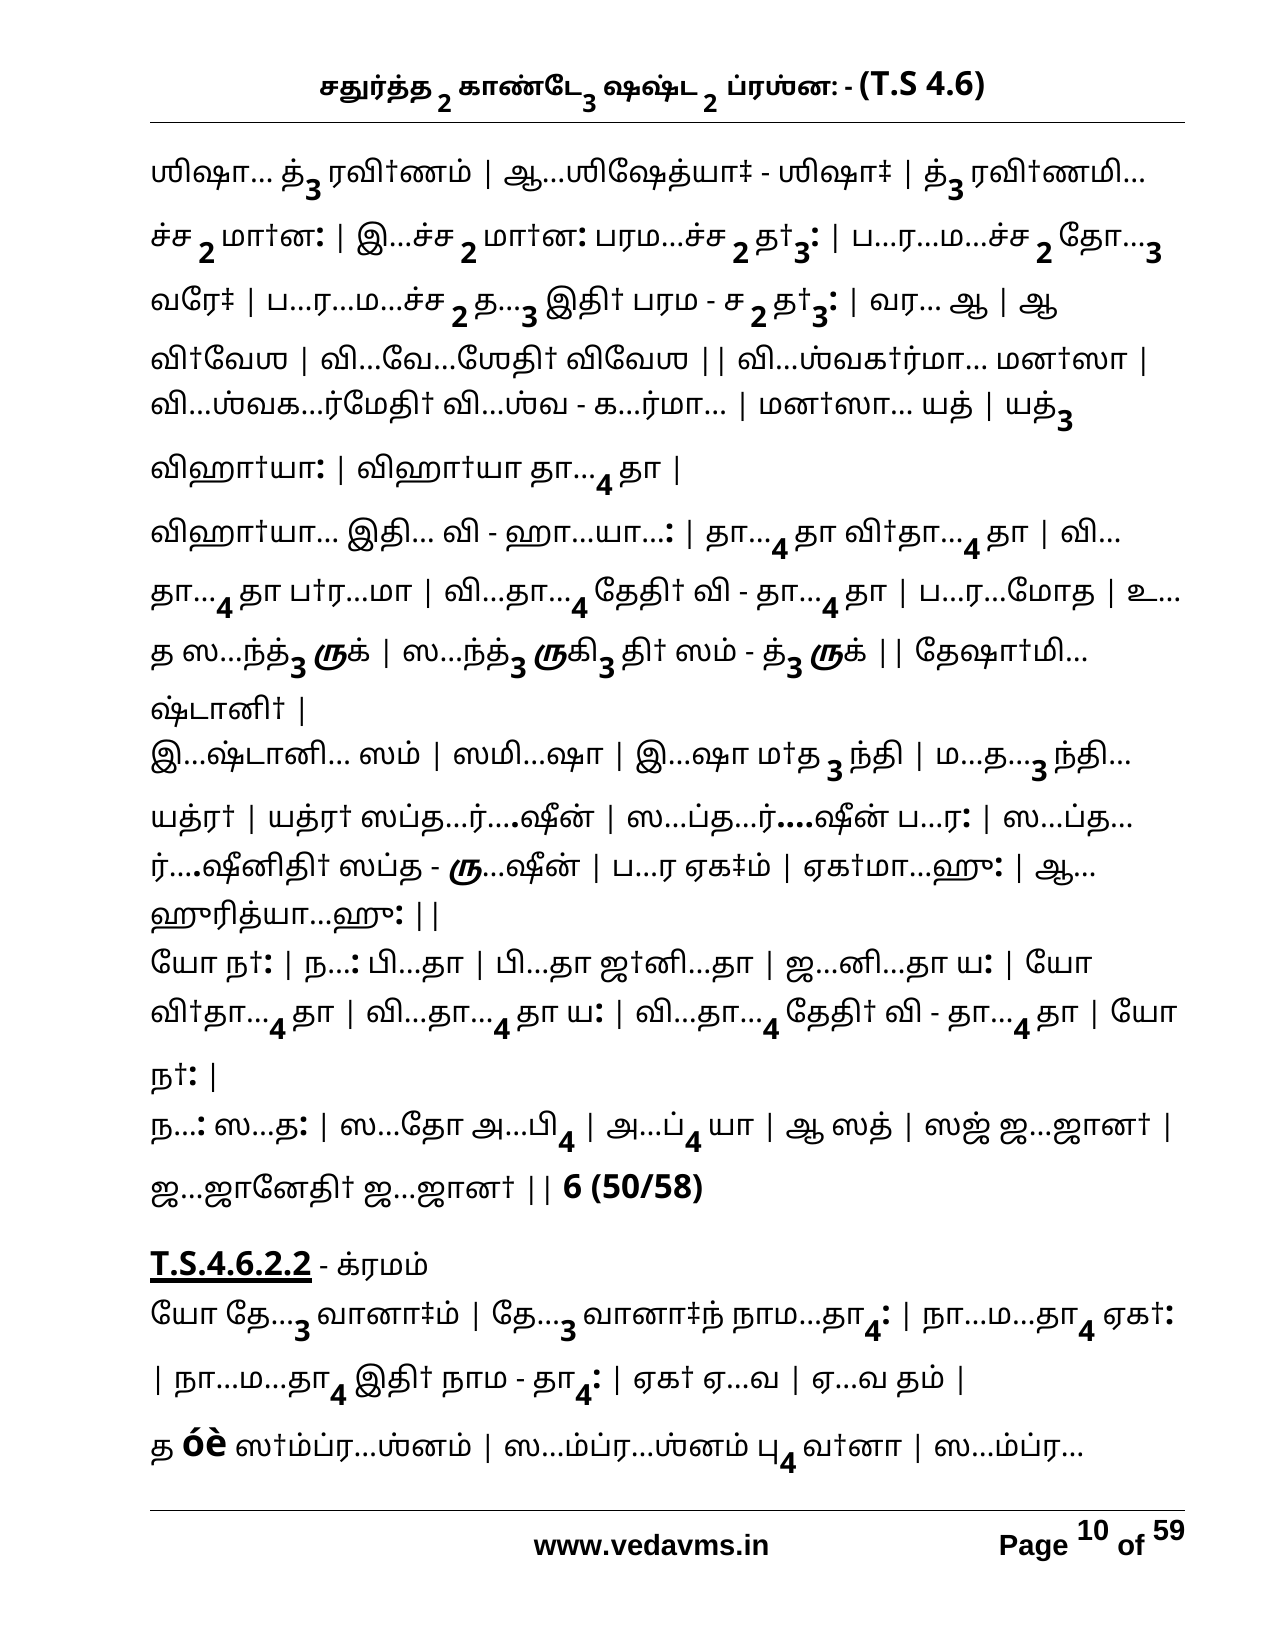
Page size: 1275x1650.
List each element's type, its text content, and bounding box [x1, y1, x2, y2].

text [150, 1289, 1185, 1482]
text T.S.4.6.2.2 - க்ரமம் [150, 1240, 1185, 1286]
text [150, 152, 1185, 1209]
